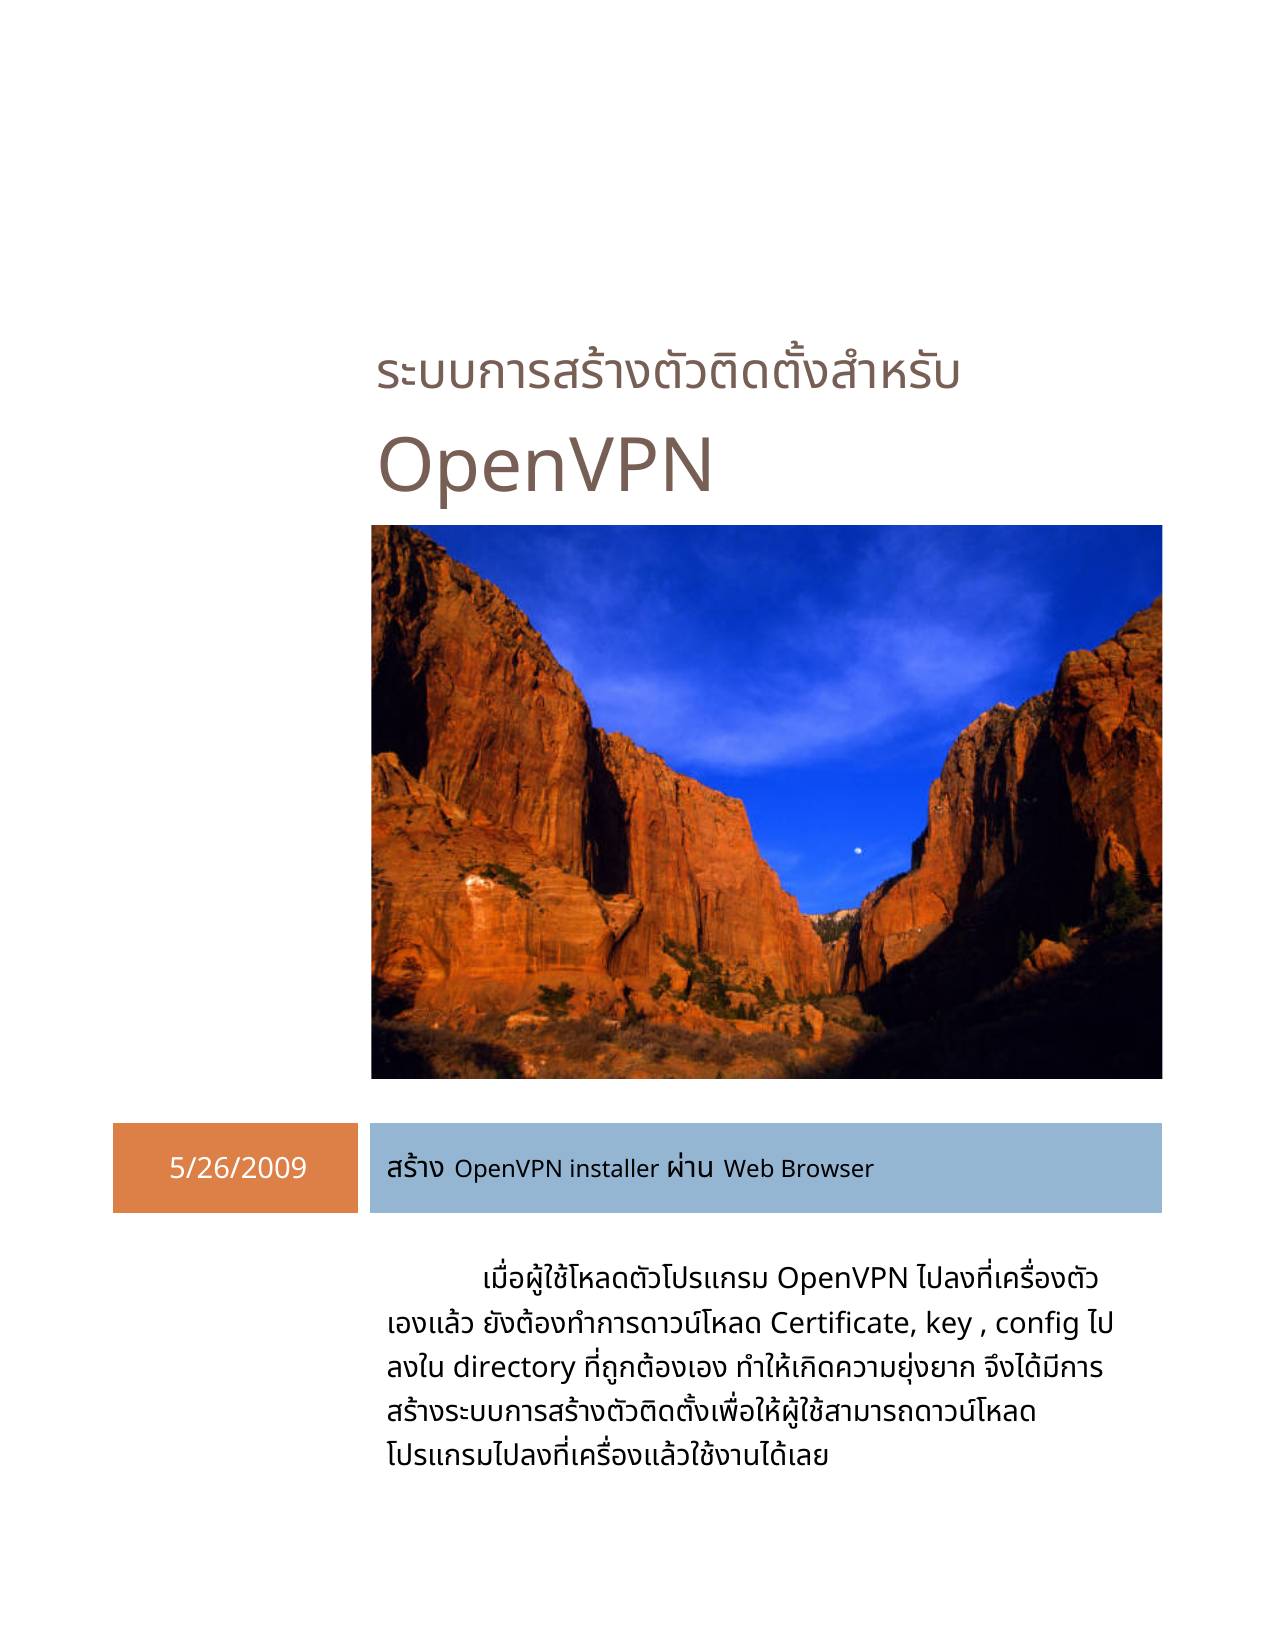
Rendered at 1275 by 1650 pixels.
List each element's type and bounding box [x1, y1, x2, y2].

picture [371, 525, 1163, 1079]
